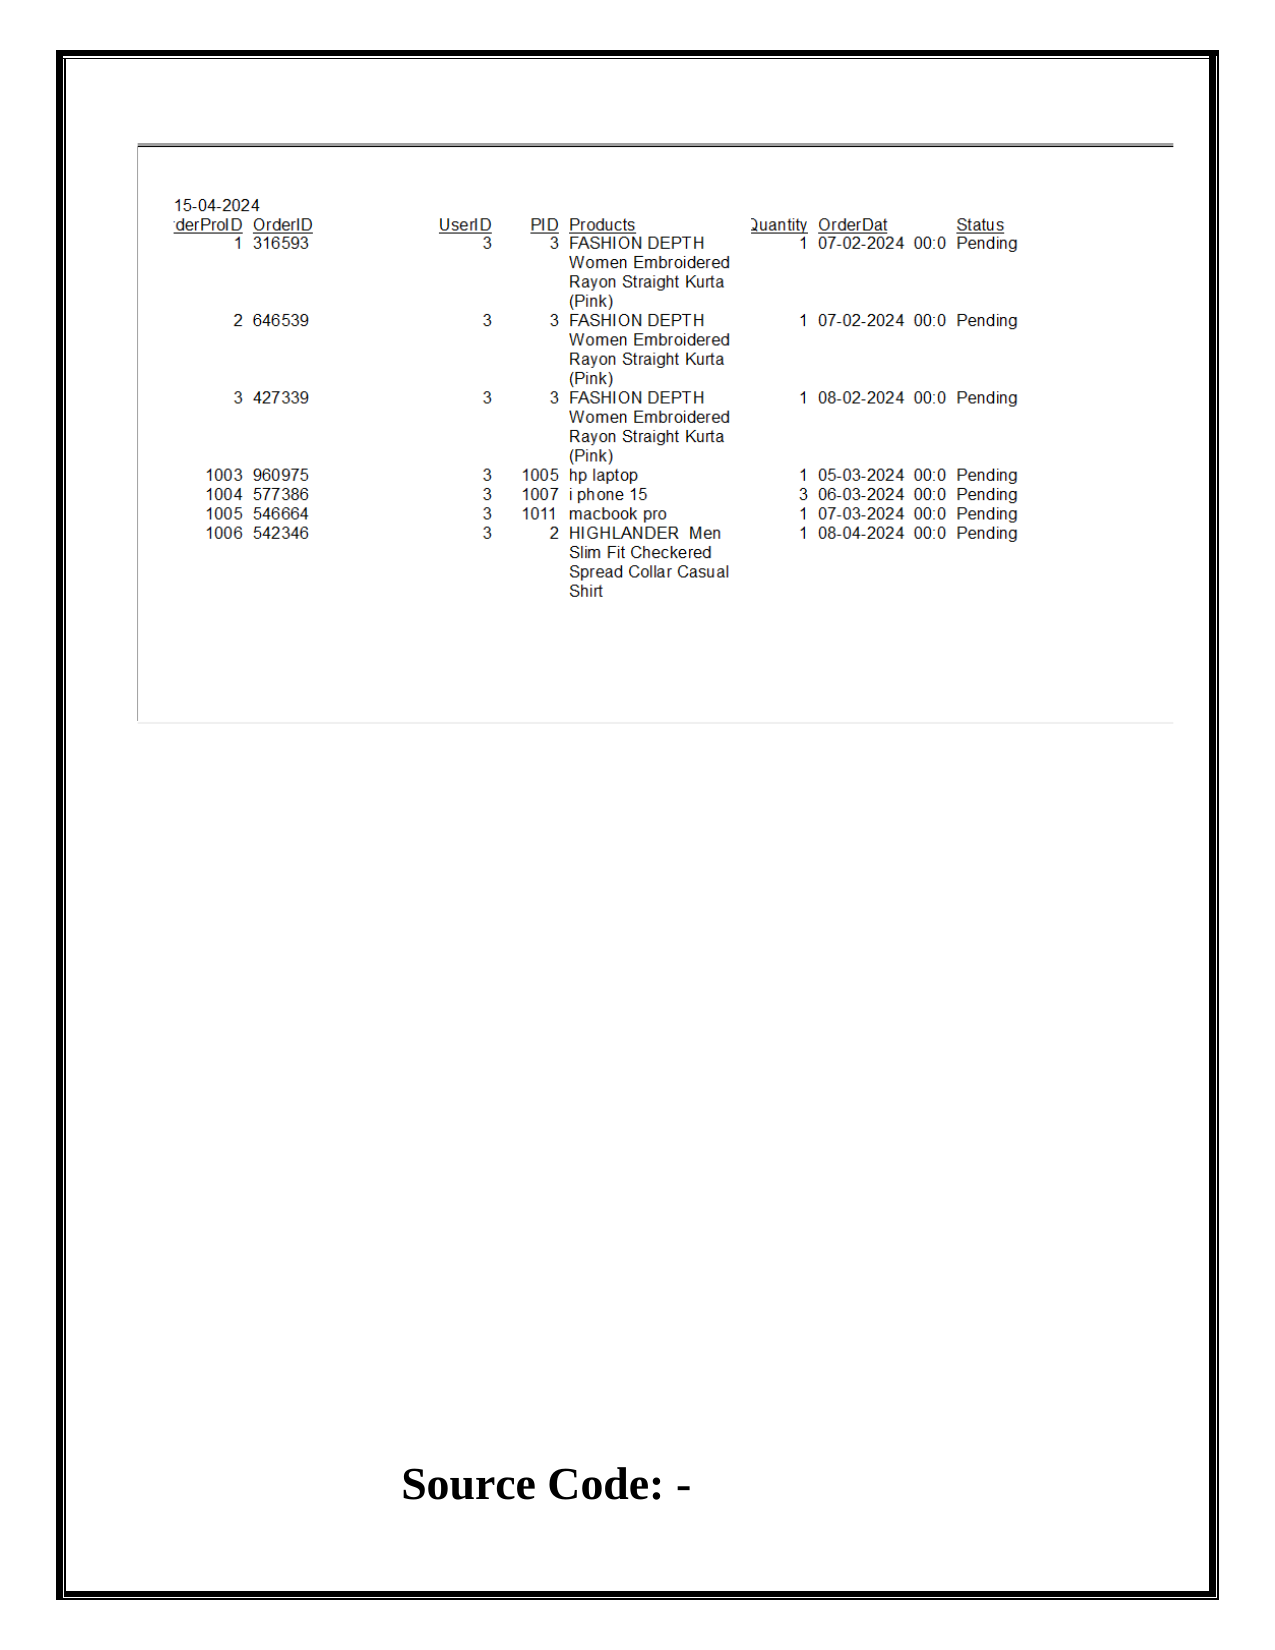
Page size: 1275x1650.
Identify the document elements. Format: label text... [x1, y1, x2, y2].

picture [137, 143, 1174, 724]
text Source Code: - [66, 1457, 1209, 1509]
